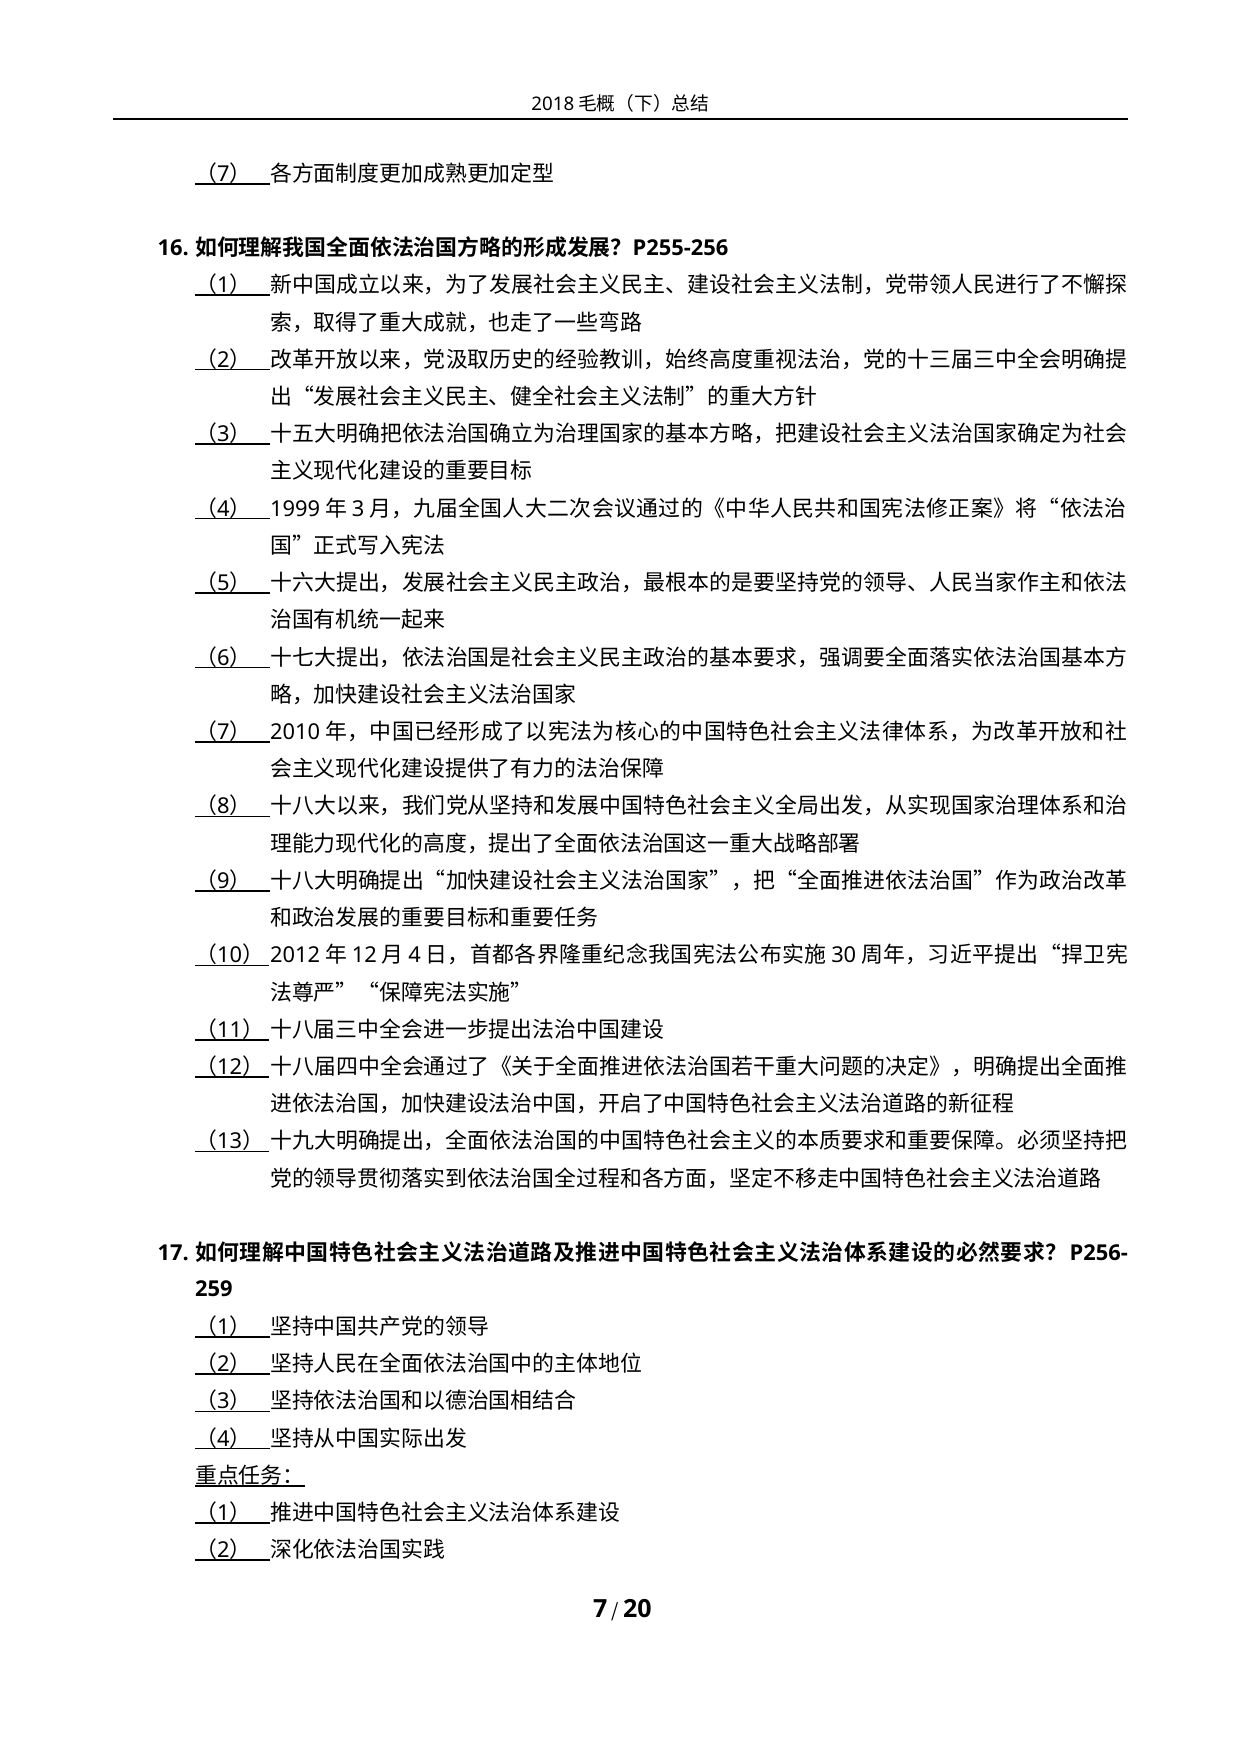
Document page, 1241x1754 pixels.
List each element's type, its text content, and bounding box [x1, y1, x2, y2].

list 十六大提出，发展社会主义民主政治，最根本的是要坚持党的领导、人民当家作主和依法治国有机统一起来 [195, 565, 1128, 634]
list 深化依法治国实践 [195, 1532, 1128, 1564]
list 坚持依法治国和以德治国相结合 [195, 1383, 1128, 1416]
list 改革开放以来，党汲取历史的经验教训，始终高度重视法治，党的十三届三中全会明确提出“发展社会主义民主、健全社会主义法制”的重大方针 [195, 341, 1128, 411]
list 坚持人民在全面依法治国中的主体地位 [195, 1346, 1128, 1378]
list 十八大明确提出“加快建设社会主义法治国家”，把“全面推进依法治国”作为政治改革和政治发展的重要目标和重要任务 [195, 863, 1128, 932]
text 重点任务： [195, 1457, 1128, 1490]
list 十八大以来，我们党从坚持和发展中国特色社会主义全局出发，从实现国家治理体系和治理能力现代化的高度，提出了全面依法治国这一重大战略部署 [195, 788, 1128, 858]
list 十八届四中全会通过了《关于全面推进依法治国若干重大问题的决定》，明确提出全面推进依法治国，加快建设法治中国，开启了中国特色社会主义法治道路的新征程 [195, 1049, 1128, 1118]
list 如何理解我国全面依法治国方略的形成发展？P255-256 [157, 229, 1128, 262]
list 推进中国特色社会主义法治体系建设 [195, 1495, 1128, 1527]
list 如何理解中国特色社会主义法治道路及推进中国特色社会主义法治体系建设的必然要求？P256-259 [157, 1234, 1128, 1304]
list 新中国成立以来，为了发展社会主义民主、建设社会主义法制，党带领人民进行了不懈探索，取得了重大成就，也走了一些弯路 [195, 267, 1128, 337]
list 1999年3月，九届全国人大二次会议通过的《中华人民共和国宪法修正案》将“依法治国”正式写入宪法 [195, 490, 1128, 560]
list 坚持从中国实际出发 [195, 1420, 1128, 1453]
list 坚持中国共产党的领导 [195, 1309, 1128, 1341]
list 2012年12月4日，首都各界隆重纪念我国宪法公布实施30周年，习近平提出“捍卫宪法尊严”“保障宪法实施” [195, 937, 1128, 1007]
list 2010年，中国已经形成了以宪法为核心的中国特色社会主义法律体系，为改革开放和社会主义现代化建设提供了有力的法治保障 [195, 714, 1128, 783]
list 十七大提出，依法治国是社会主义民主政治的基本要求，强调要全面落实依法治国基本方略，加快建设社会主义法治国家 [195, 639, 1128, 709]
list 各方面制度更加成熟更加定型 [195, 156, 1128, 188]
list 十五大明确把依法治国确立为治理国家的基本方略，把建设社会主义法治国家确定为社会主义现代化建设的重要目标 [195, 416, 1128, 486]
list 十九大明确提出，全面依法治国的中国特色社会主义的本质要求和重要保障。必须坚持把党的领导贯彻落实到依法治国全过程和各方面，坚定不移走中国特色社会主义法治道路 [195, 1123, 1128, 1193]
list 十八届三中全会进一步提出法治中国建设 [195, 1012, 1128, 1044]
